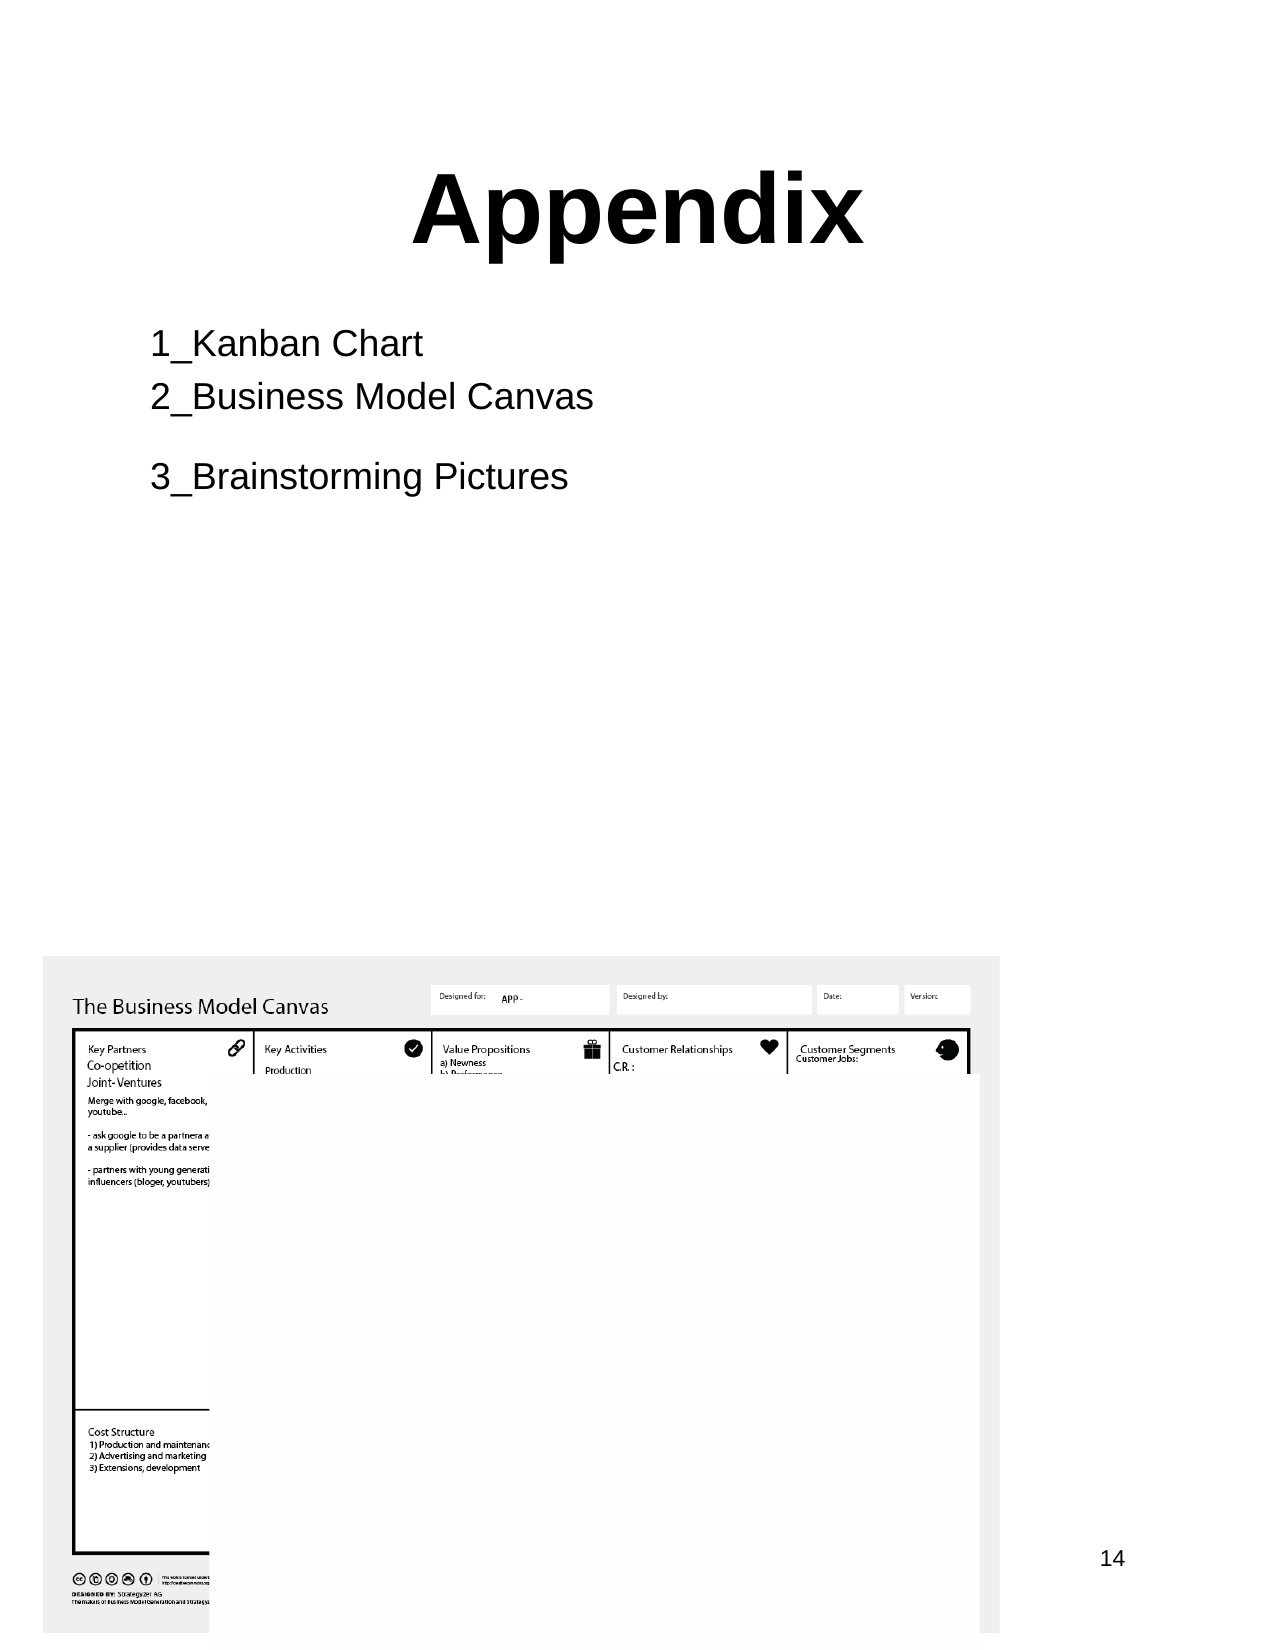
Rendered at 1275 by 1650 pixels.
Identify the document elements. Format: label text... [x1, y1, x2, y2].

subtitle Appendix [150, 150, 1125, 265]
subtitle 1_Kanban Chart [150, 321, 1125, 364]
subtitle 3_Brainstorming Pictures [150, 454, 1125, 497]
picture [28, 938, 1013, 1650]
subtitle 2_Business Model Canvas [150, 374, 1125, 417]
